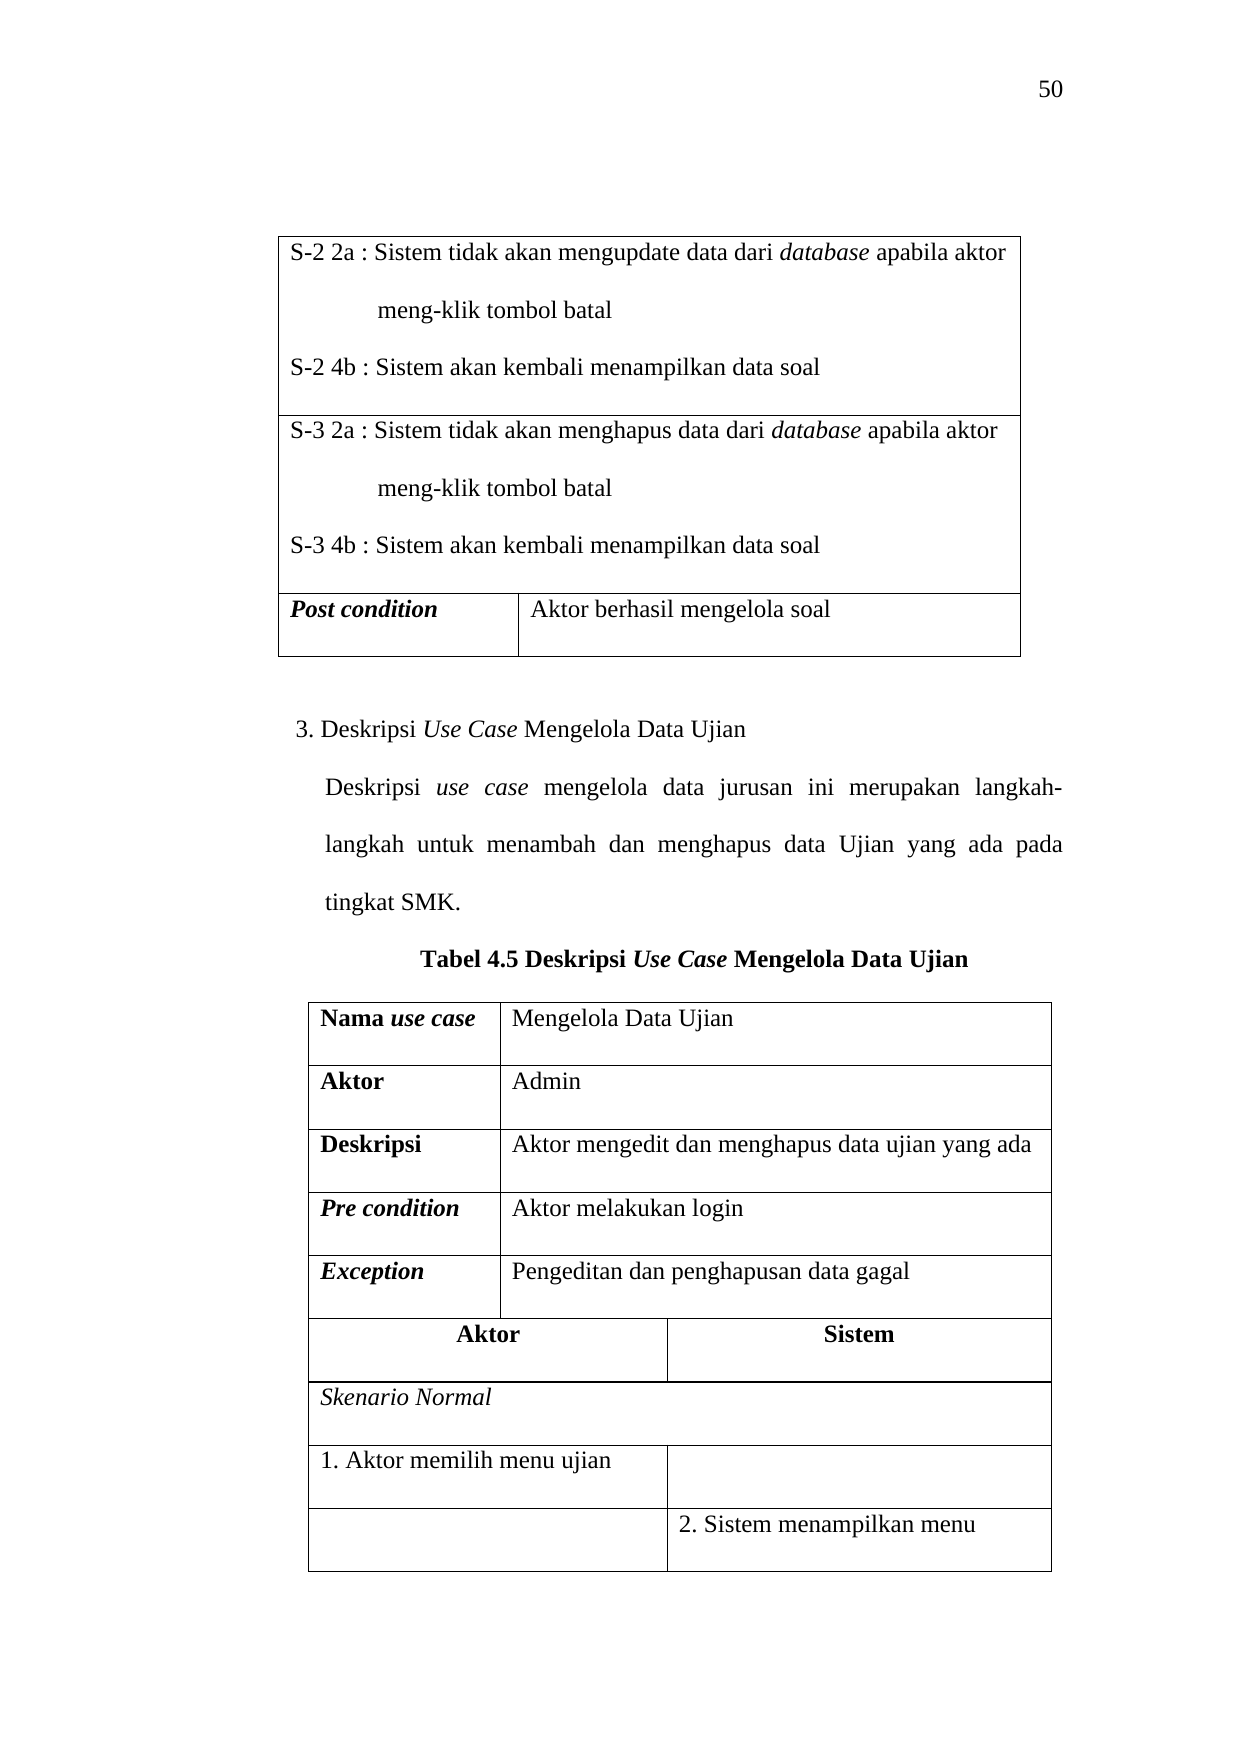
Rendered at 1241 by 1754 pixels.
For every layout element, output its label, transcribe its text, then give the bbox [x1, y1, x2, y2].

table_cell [668, 1509, 1051, 1571]
table_cell Pengeditan dan penghapusan data gagal [501, 1256, 1051, 1318]
table_cell Pre condition [309, 1193, 500, 1255]
table_cell S-2 2a : Sistem tidak akan mengupdate data dari database apabila aktor meng-klik tombol batal S-2 4b : Sistem akan kembali menampilkan data soal [279, 237, 1020, 414]
table_cell [668, 1446, 1051, 1508]
text 3. Deskripsi Use Case Mengelola Data Ujian [236, 714, 1063, 743]
table_cell Post condition [279, 594, 518, 656]
table_cell [309, 1509, 667, 1571]
table_cell S-3 2a : Sistem tidak akan menghapus data dari database apabila aktor meng-klik tombol batal S-3 4b : Sistem akan kembali menampilkan data soal [279, 416, 1020, 593]
table_cell Aktor [309, 1319, 667, 1381]
table_cell Aktor berhasil mengelola soal [519, 594, 1020, 656]
text Tabel 4.5 Deskripsi Use Case Mengelola Data Ujian [236, 944, 1063, 973]
table_cell Deskripsi [309, 1130, 500, 1192]
table_header Nama use case [309, 1003, 500, 1065]
table_cell Exception [309, 1256, 500, 1318]
text Deskripsi use case mengelola data jurusan ini merupakan langkah-langkah untuk menambah dan menghapus data Ujian yang ada pada tingkat SMK. [236, 772, 1063, 916]
table_cell Skenario Normal [309, 1383, 1051, 1444]
table_header Mengelola Data Ujian [501, 1003, 1051, 1065]
table_cell Aktor melakukan login [501, 1193, 1051, 1255]
table_cell Sistem [668, 1319, 1051, 1381]
table_cell 1. Aktor memilih menu ujian [309, 1446, 667, 1508]
table_cell Aktor [309, 1066, 500, 1128]
table_cell Aktor mengedit dan menghapus data ujian yang ada [501, 1130, 1051, 1192]
table_cell Admin [501, 1066, 1051, 1128]
